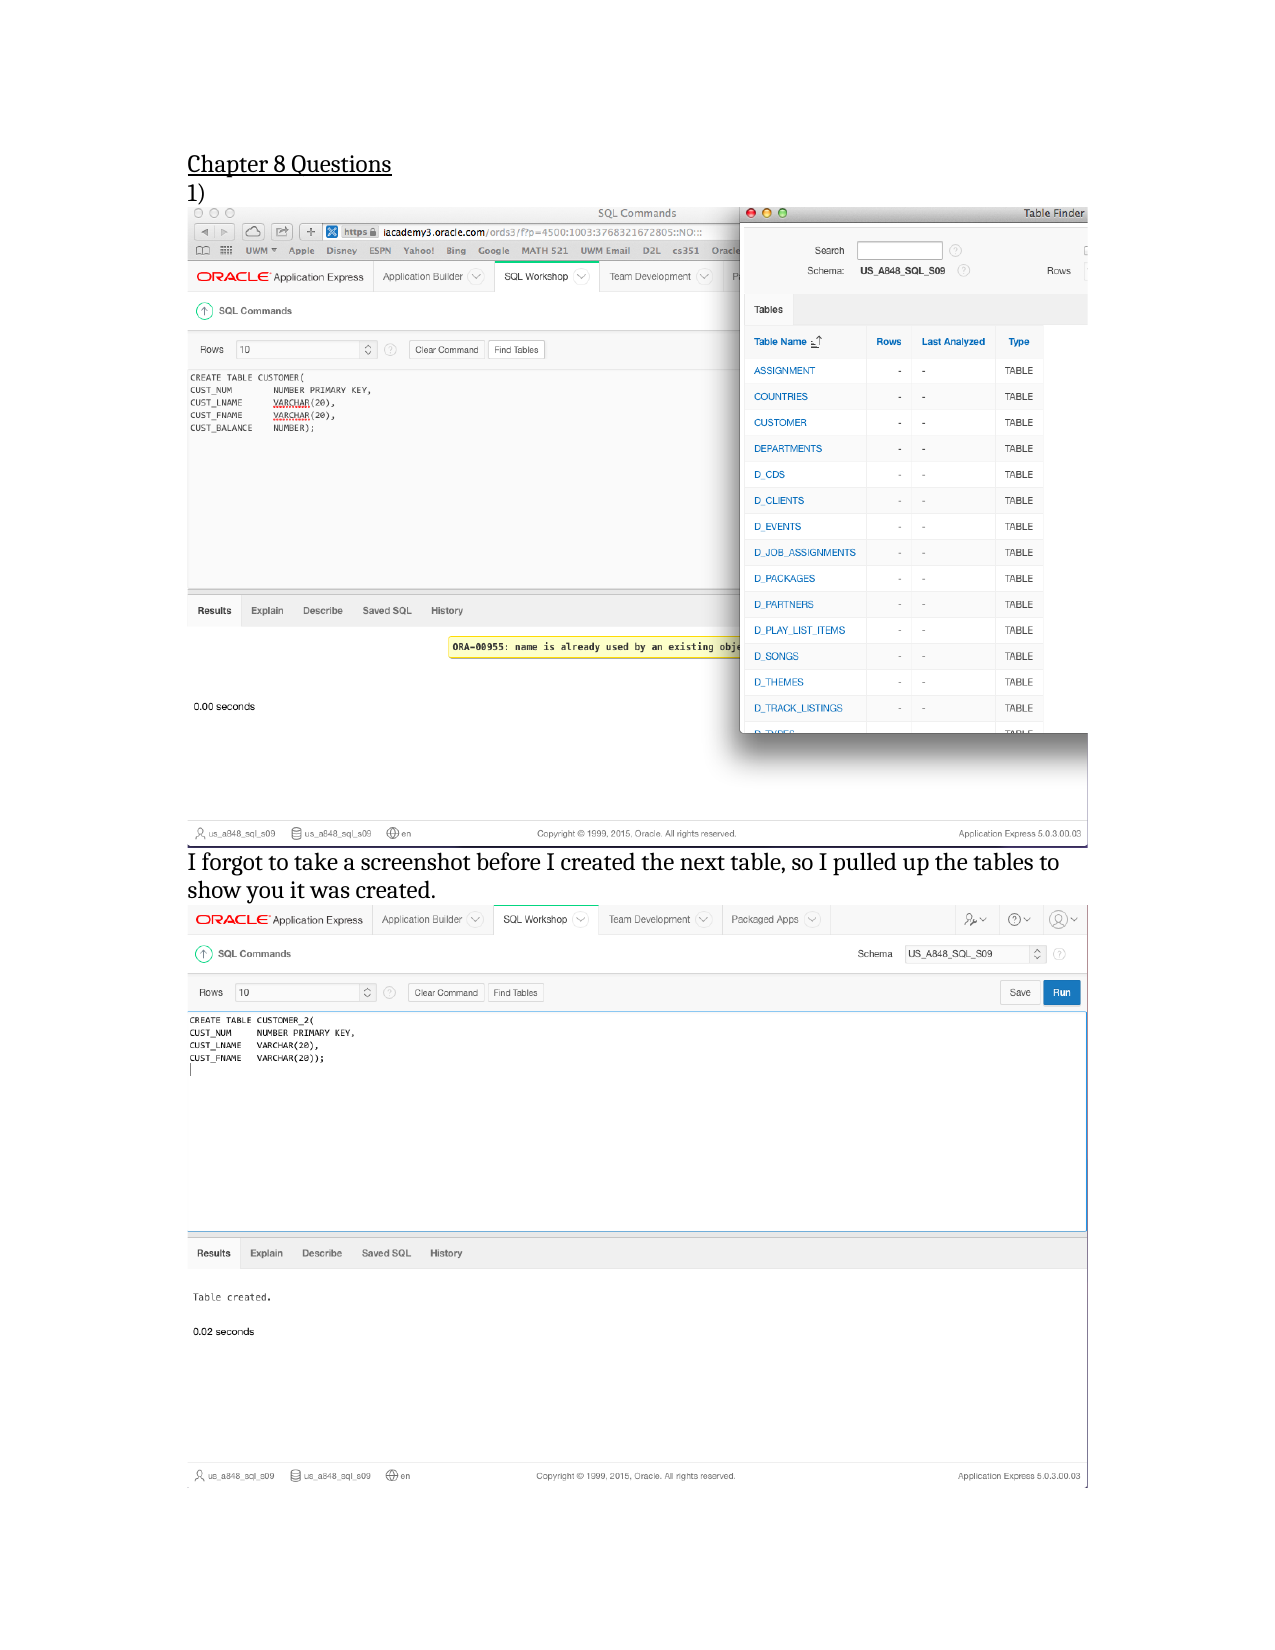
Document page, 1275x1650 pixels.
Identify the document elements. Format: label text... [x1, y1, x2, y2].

text I forgot to take a screenshot before I created the next table, so I pulled up the tables to show you it was created. [187, 848, 1087, 905]
text Chapter 8 Questions [187, 150, 1087, 179]
text 1) [187, 179, 1087, 207]
picture [187, 207, 1088, 848]
picture [187, 905, 1088, 1488]
